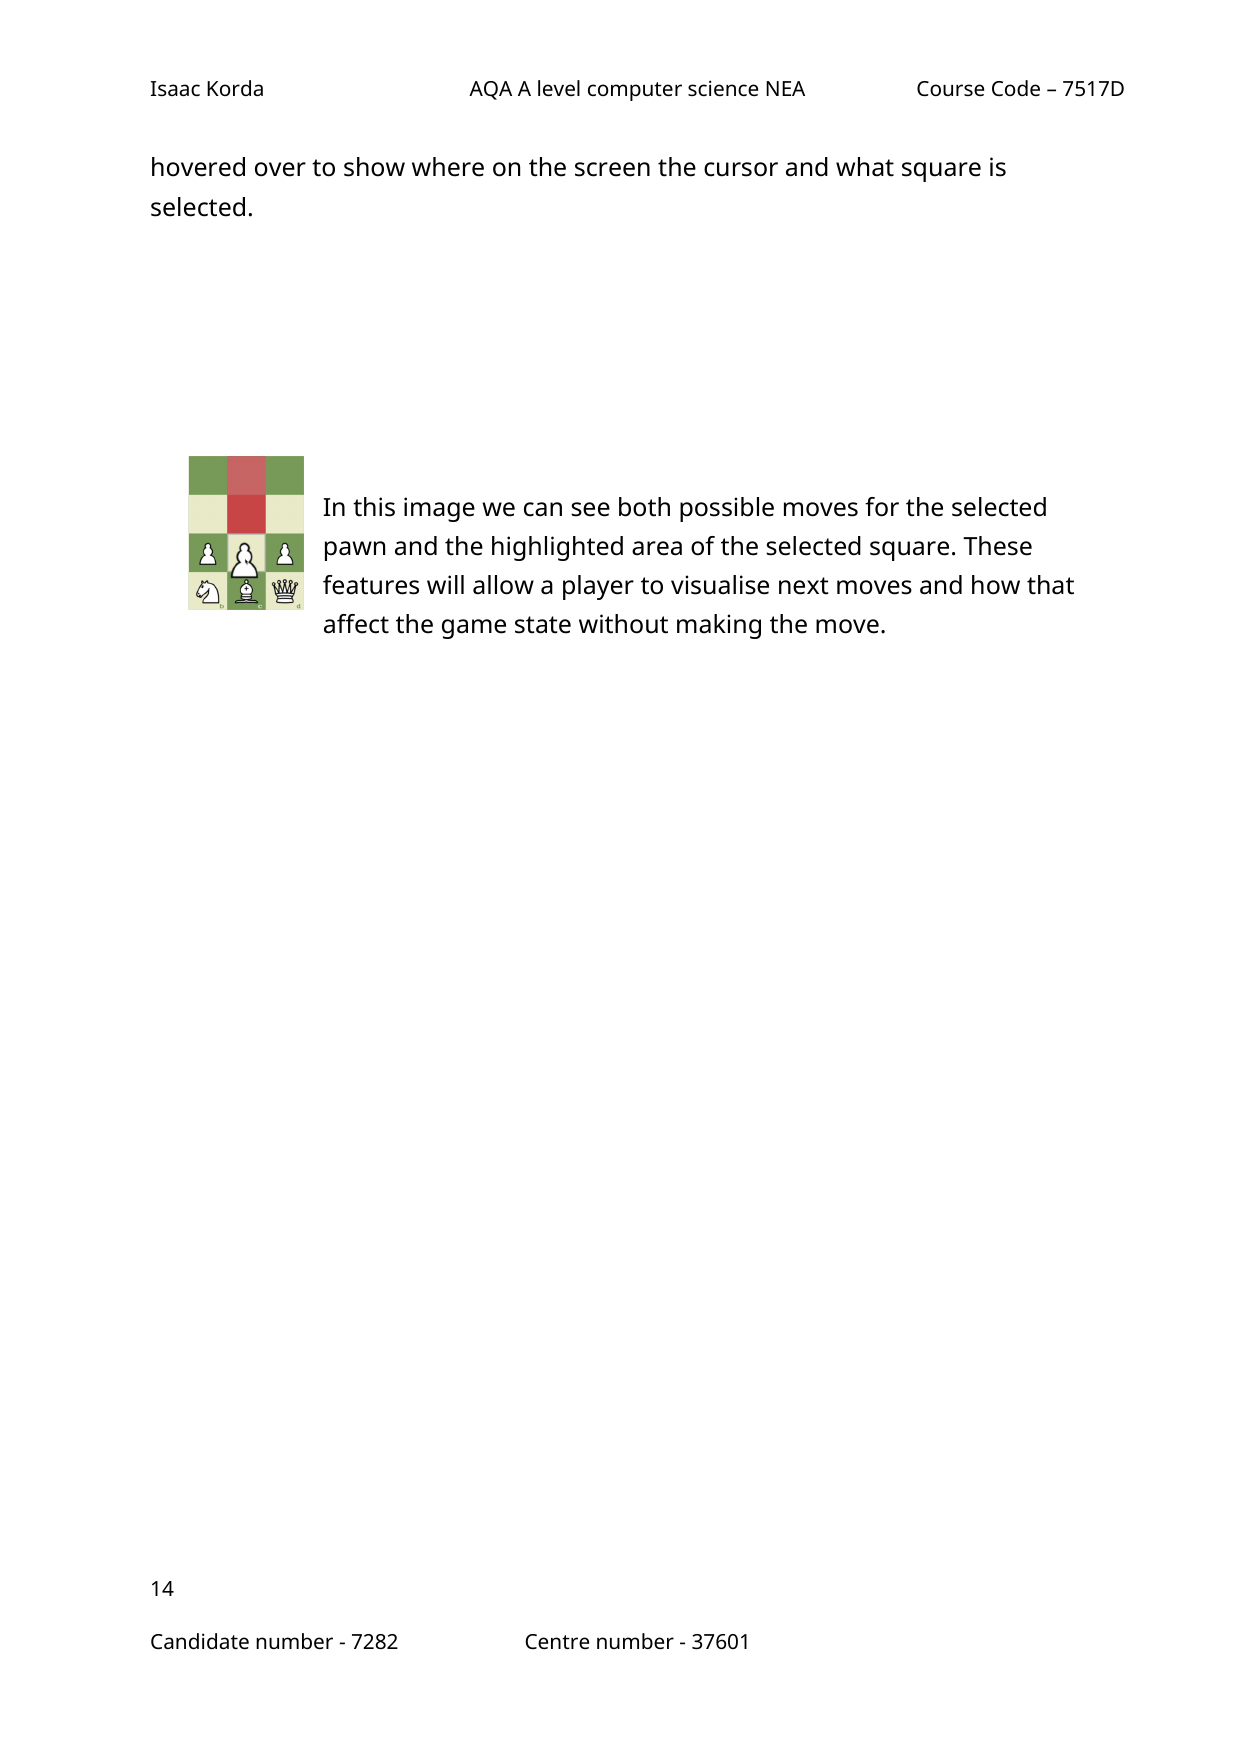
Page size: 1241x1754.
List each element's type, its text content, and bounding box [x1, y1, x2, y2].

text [150, 150, 1090, 223]
picture [188, 456, 304, 610]
text In this image we can see both possible moves for the selected pawn and the highlighted area of the selected square. These features will allow a player to visualise next moves and how that affect the game state without making the move. [150, 489, 1090, 641]
